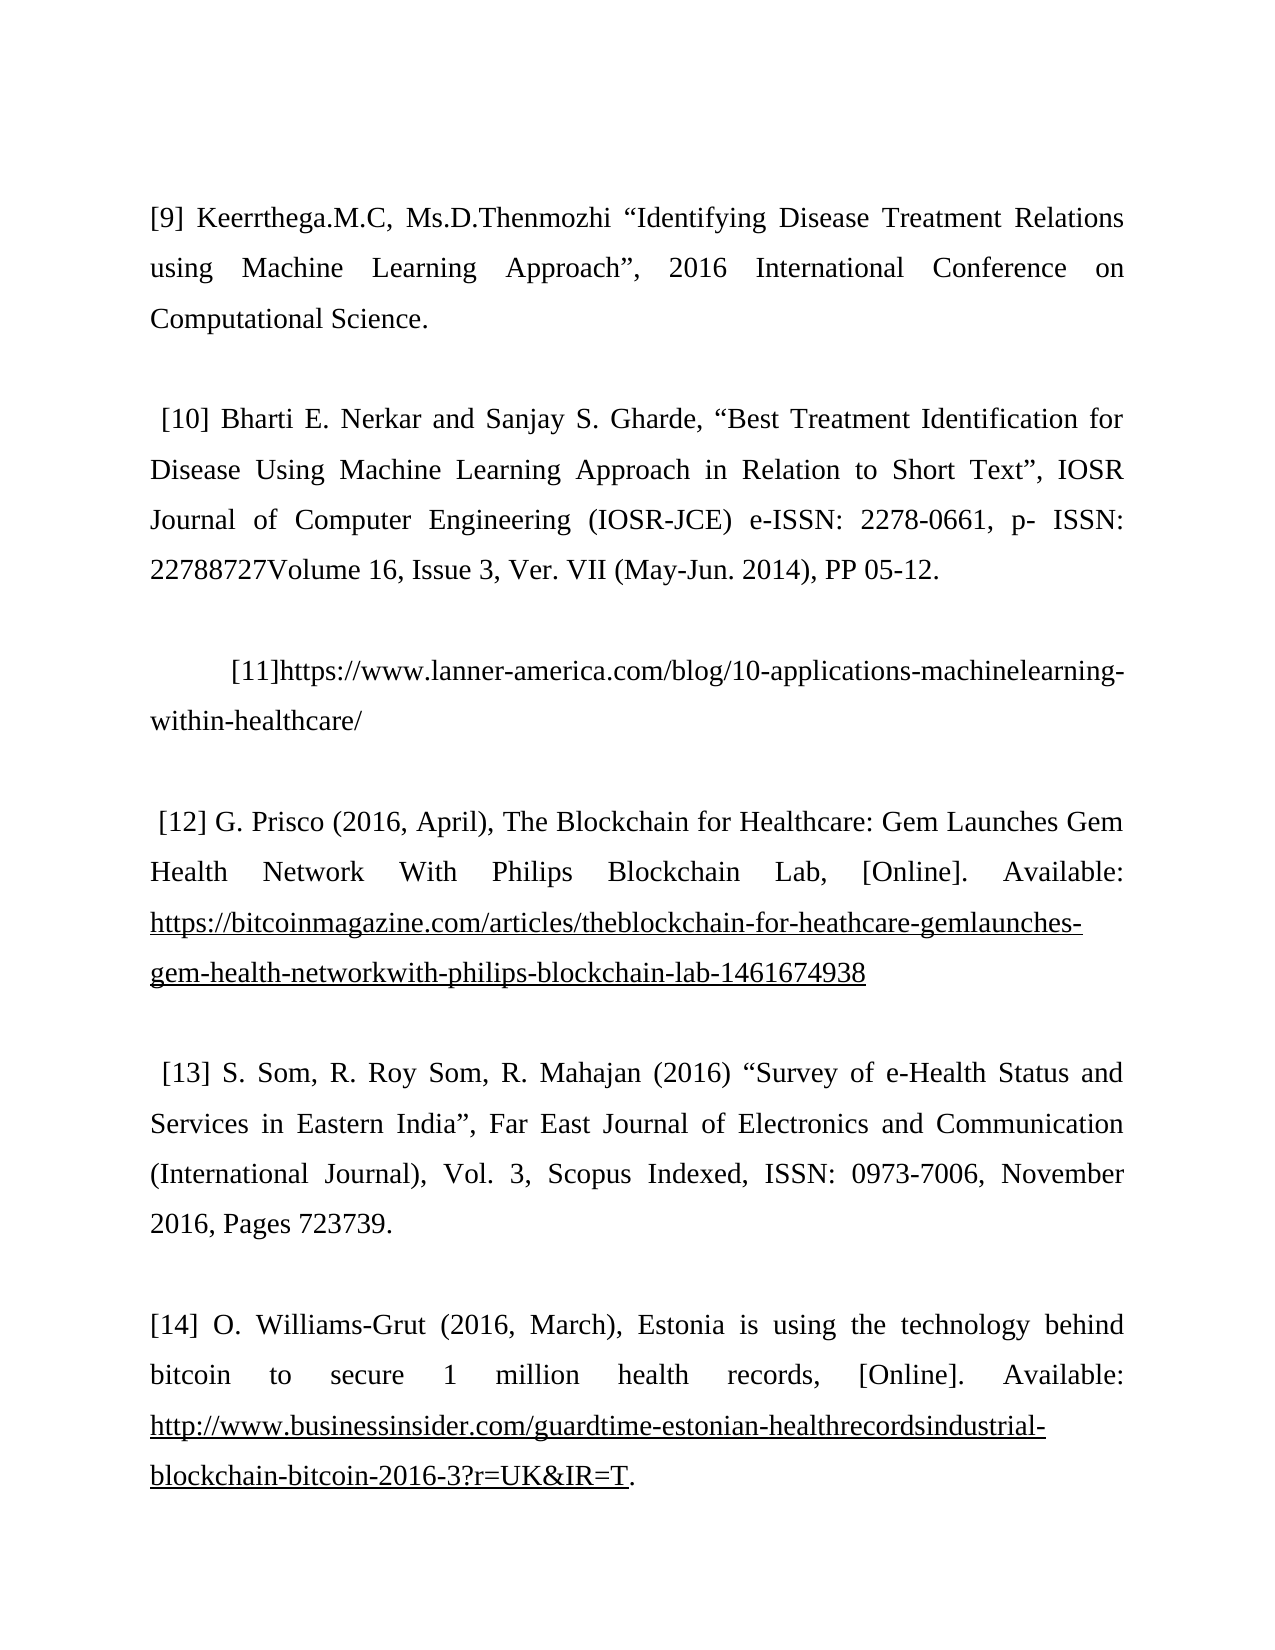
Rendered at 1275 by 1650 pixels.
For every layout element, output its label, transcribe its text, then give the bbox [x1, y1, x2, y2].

text [9] Keerrthega.M.C, Ms.D.Thenmozhi “Identifying Disease Treatment Relations using Machine Learning Approach”, 2016 International Conference on Computational Science. [150, 200, 1125, 334]
text [10] Bharti E. Nerkar and Sanjay S. Gharde, “Best Treatment Identification for Disease Using Machine Learning Approach in Relation to Short Text”, IOSR Journal of Computer Engineering (IOSR-JCE) e-ISSN: 2278-0661, p- ISSN: 22788727Volume 16, Issue 3, Ver. VII (May-Jun. 2014), PP 05-12. [150, 402, 1125, 586]
text [12] G. Prisco (2016, April), The Blockchain for Healthcare: Gem Launches Gem Health Network With Philips Blockchain Lab, [Online]. Available: https://bitcoinmagazine.com/articles/theblockchain-for-heathcare-gemlaunches-gem-health-networkwith-philips-blockchain-lab-1461674938 [150, 804, 1125, 988]
text [14] O. Williams-Grut (2016, March), Estonia is using the technology behind bitcoin to secure 1 million health records, [Online]. Available: http://www.businessinsider.com/guardtime-estonian-healthrecordsindustrial-blockchain-bitcoin-2016-3?r=UK&IR=T. [150, 1307, 1125, 1492]
text [13] S. Som, R. Roy Som, R. Mahajan (2016) “Survey of e-Health Status and Services in Eastern India”, Far East Journal of Electronics and Communication (International Journal), Vol. 3, Scopus Indexed, ISSN: 0973-7006, November 2016, Pages 723739. [150, 1056, 1125, 1240]
text [11]https://www.lanner-america.com/blog/10-applications-machinelearning-within-healthcare/ [150, 653, 1125, 737]
